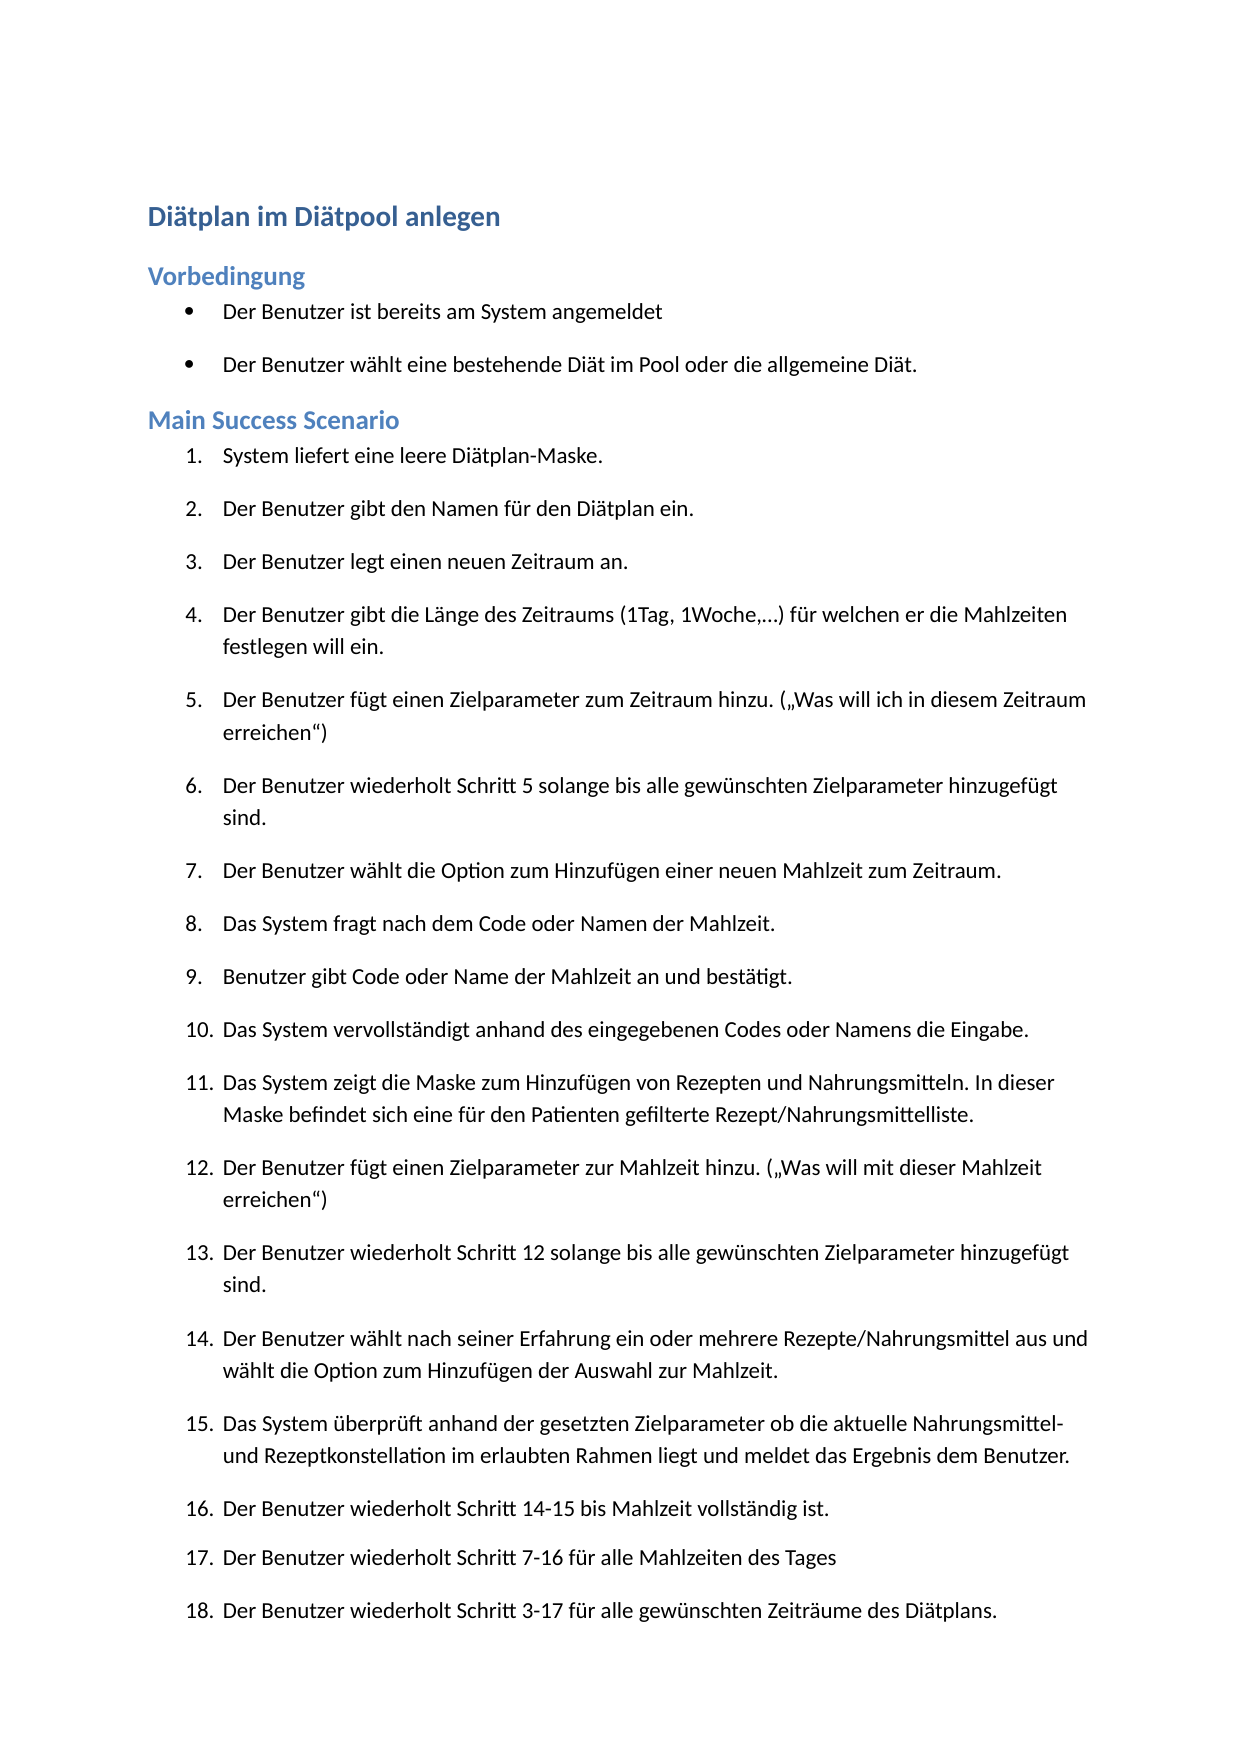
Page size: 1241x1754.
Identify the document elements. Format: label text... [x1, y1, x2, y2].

list Der Benutzer wiederholt Schritt 12 solange bis alle gewünschten Zielparameter hinzugefügt sind. [185, 1238, 1093, 1299]
list Das System überprüft anhand der gesetzten Zielparameter ob die aktuelle Nahrungsmittel- und Rezeptkonstellation im erlaubten Rahmen liegt und meldet das Ergebnis dem Benutzer. [185, 1409, 1093, 1469]
list Der Benutzer gibt die Länge des Zeitraums (1Tag, 1Woche,…) für welchen er die Mahlzeiten festlegen will ein. [185, 600, 1093, 661]
list Der Benutzer gibt den Namen für den Diätplan ein. [185, 494, 1093, 522]
list Das System zeigt die Maske zum Hinzufügen von Rezepten und Nahrungsmitteln. In dieser Maske befindet sich eine für den Patienten gefilterte Rezept/Nahrungsmittelliste. [185, 1068, 1093, 1128]
subtitle Vorbedingung [148, 259, 1093, 292]
list Der Benutzer legt einen neuen Zeitraum an. [185, 547, 1093, 575]
list Der Benutzer fügt einen Zielparameter zum Zeitraum hinzu. („Was will ich in diesem Zeitraum erreichen“) [185, 686, 1093, 746]
list Der Benutzer wählt eine bestehende Diät im Pool oder die allgemeine Diät. [185, 350, 1093, 378]
list Der Benutzer wiederholt Schritt 3-17 für alle gewünschten Zeiträume des Diätplans. [185, 1596, 1093, 1624]
list Der Benutzer fügt einen Zielparameter zur Mahlzeit hinzu. („Was will mit dieser Mahlzeit erreichen“) [185, 1153, 1093, 1213]
list Der Benutzer wählt die Option zum Hinzufügen einer neuen Mahlzeit zum Zeitraum. [185, 856, 1093, 884]
list Der Benutzer wiederholt Schritt 5 solange bis alle gewünschten Zielparameter hinzugefügt sind. [185, 771, 1093, 831]
list Benutzer gibt Code oder Name der Mahlzeit an und bestätigt. [185, 962, 1093, 990]
list Der Benutzer wiederholt Schritt 7-16 für alle Mahlzeiten des Tages [185, 1543, 1093, 1571]
list Das System fragt nach dem Code oder Namen der Mahlzeit. [185, 909, 1093, 937]
list Das System vervollständigt anhand des eingegebenen Codes oder Namens die Eingabe. [185, 1015, 1093, 1043]
subtitle Diätplan im Diätpool anlegen [148, 198, 1093, 233]
list Der Benutzer wählt nach seiner Erfahrung ein oder mehrere Rezepte/Nahrungsmittel aus und wählt die Option zum Hinzufügen der Auswahl zur Mahlzeit. [185, 1324, 1093, 1384]
list Der Benutzer wiederholt Schritt 14-15 bis Mahlzeit vollständig ist. [185, 1494, 1093, 1522]
list System liefert eine leere Diätplan-Maske. [185, 441, 1093, 469]
list Der Benutzer ist bereits am System angemeldet [185, 297, 1093, 325]
subtitle Main Success Scenario [148, 403, 1093, 436]
